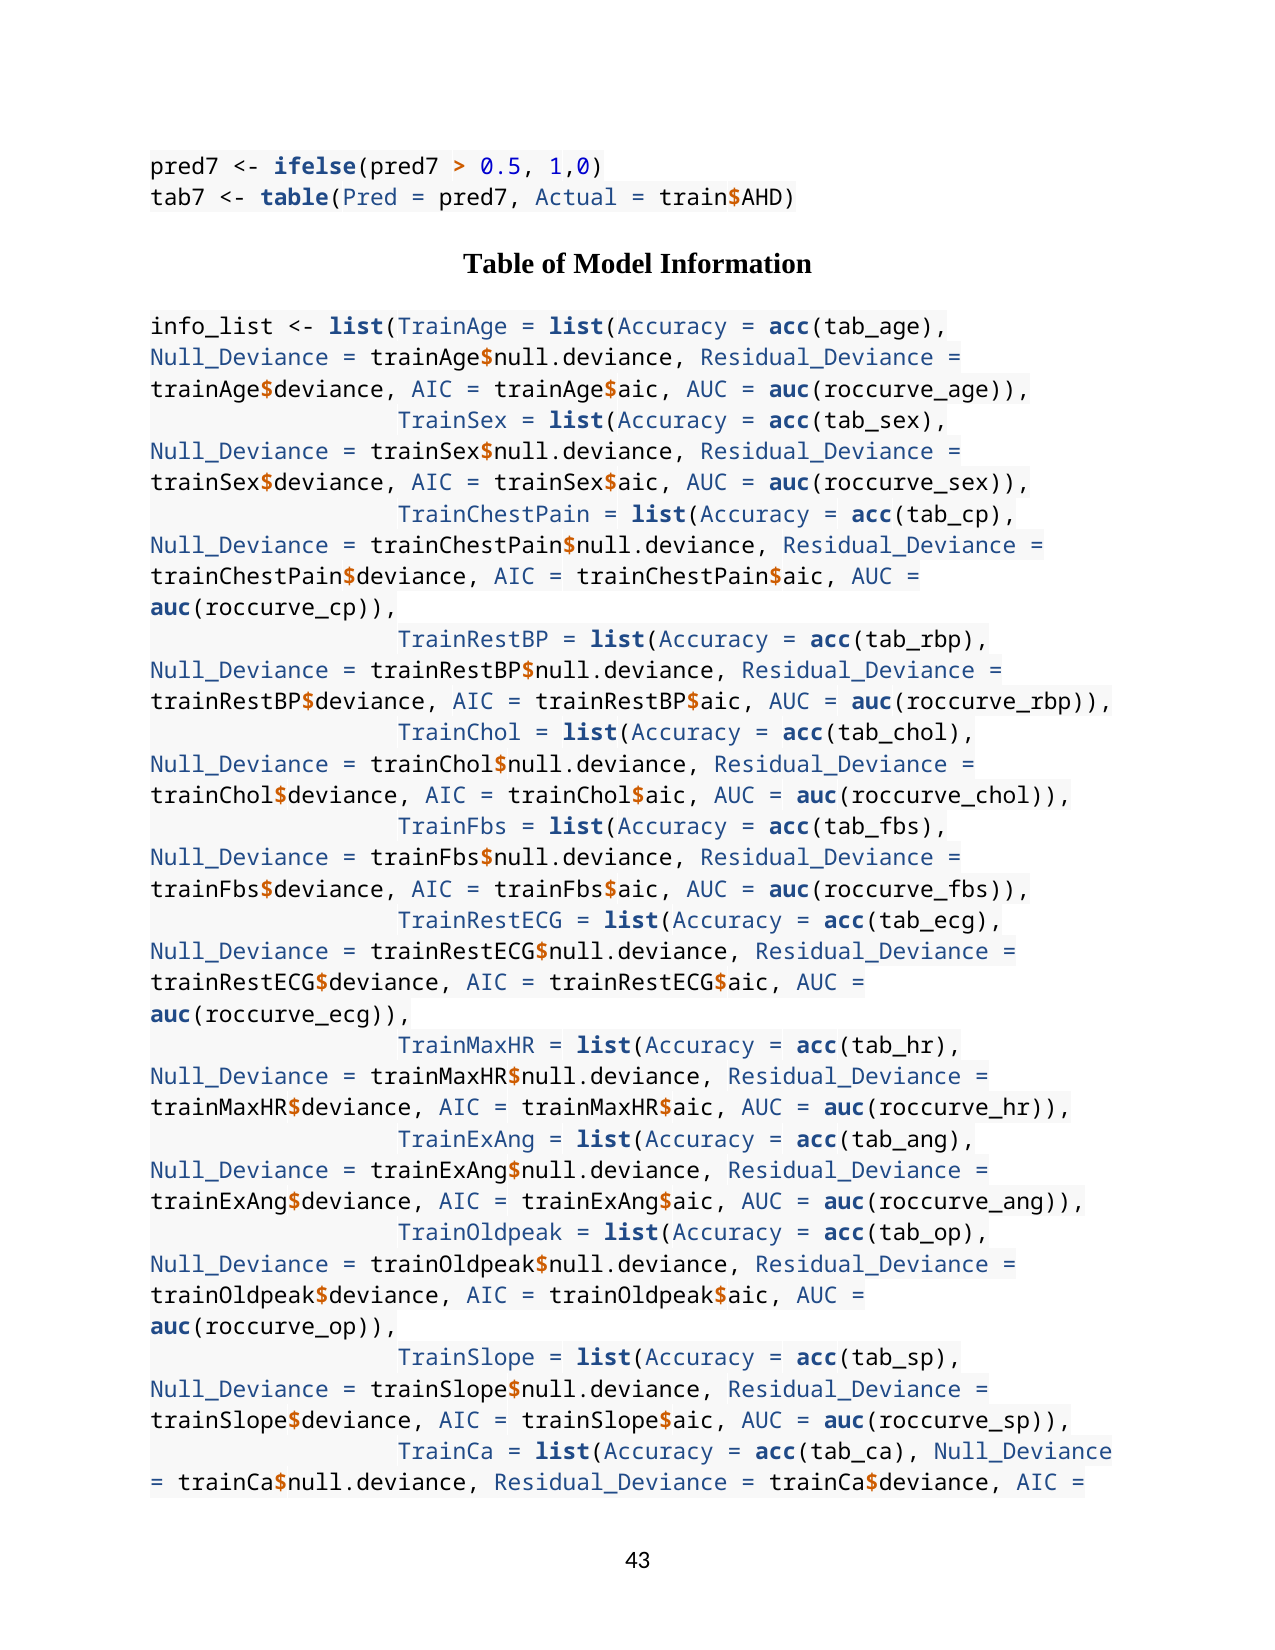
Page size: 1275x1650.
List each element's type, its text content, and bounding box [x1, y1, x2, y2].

text Table of Model Information [150, 246, 1125, 279]
